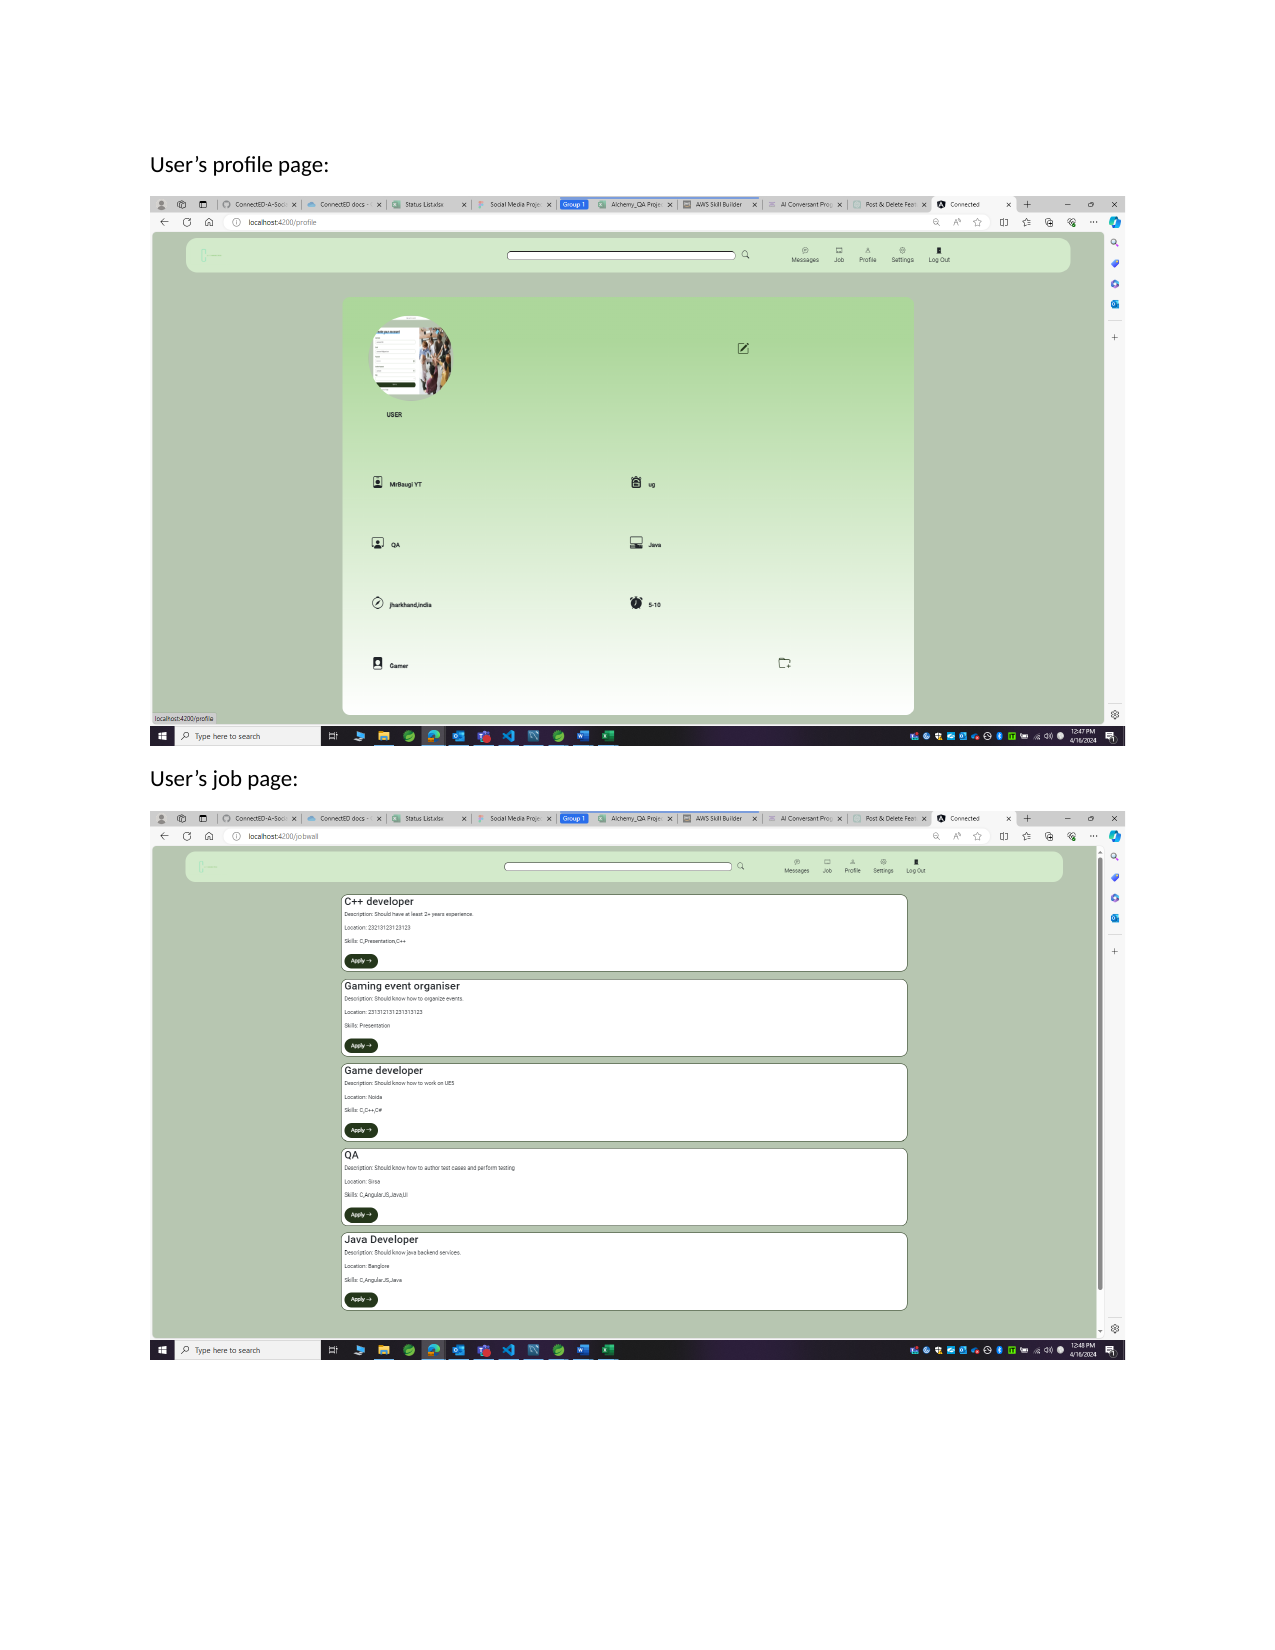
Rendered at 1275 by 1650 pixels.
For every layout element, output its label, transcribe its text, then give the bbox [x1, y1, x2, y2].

text User’s profile page: [150, 150, 1125, 178]
text User’s job page: [150, 764, 1125, 792]
picture [150, 811, 1125, 1360]
picture [150, 196, 1125, 746]
